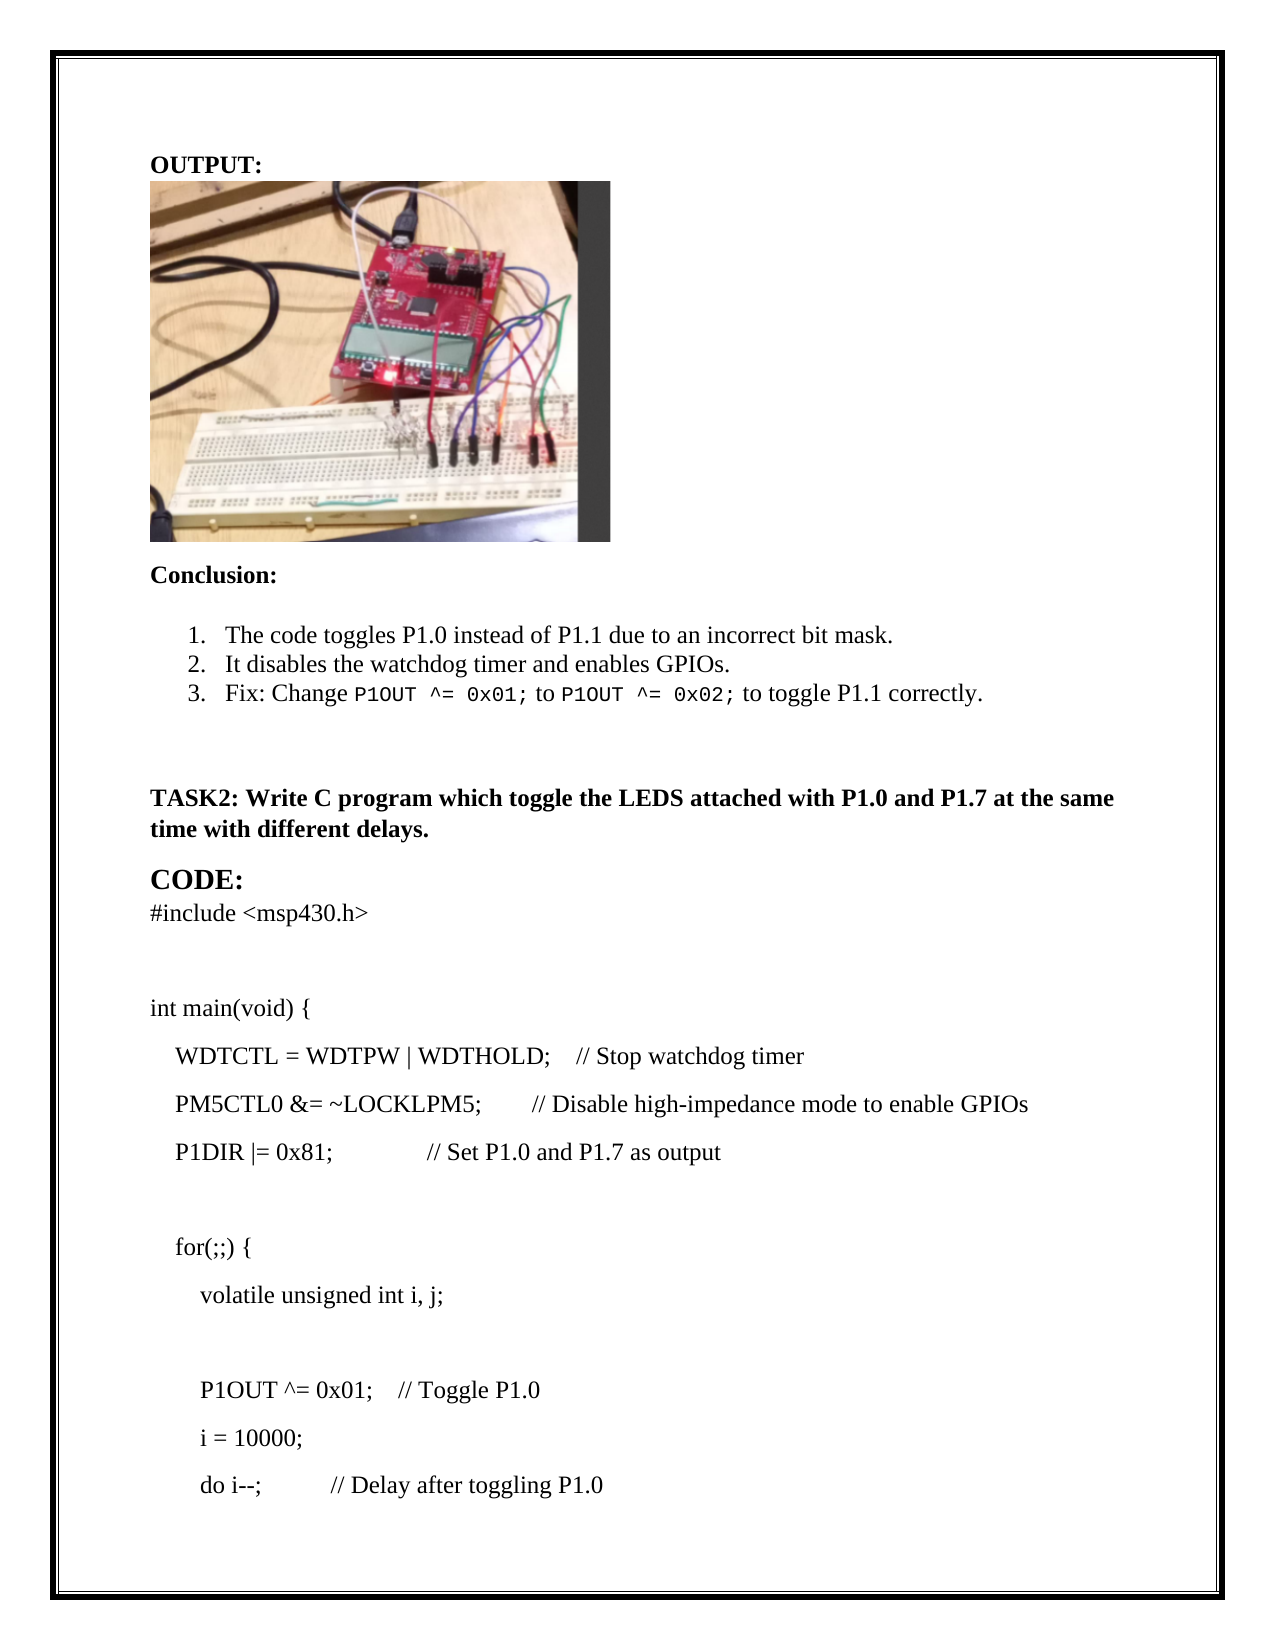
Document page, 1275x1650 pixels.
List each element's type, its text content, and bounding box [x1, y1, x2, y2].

text P1OUT ^= 0x01; // Toggle P1.0 [150, 1375, 1125, 1404]
text Conclusion: [150, 560, 1125, 589]
text int main(void) { [150, 993, 1125, 1022]
text PM5CTL0 &= ~LOCKLPM5; // Disable high-impedance mode to enable GPIOs [150, 1089, 1125, 1118]
list The code toggles P1.0 instead of P1.1 due to an incorrect bit mask. [187, 620, 1125, 649]
list It disables the watchdog timer and enables GPIOs. [187, 649, 1125, 678]
text P1DIR |= 0x81; // Set P1.0 and P1.7 as output [150, 1137, 1125, 1165]
list Fix: Change P1OUT ^= 0x01; to P1OUT ^= 0x02; to toggle P1.1 correctly. [187, 678, 1125, 707]
text i = 10000; [150, 1423, 1125, 1452]
text for(;;) { [150, 1232, 1125, 1261]
text volatile unsigned int i, j; [150, 1280, 1125, 1308]
text CODE: #include <msp430.h> [150, 862, 1125, 927]
picture [150, 181, 611, 542]
text do i--; // Delay after toggling P1.0 [150, 1471, 1125, 1499]
text WDTCTL = WDTPW | WDTHOLD; // Stop watchdog timer [150, 1041, 1125, 1070]
text TASK2: Write C program which toggle the LEDS attached with P1.0 and P1.7 at the same time with different delays. [150, 783, 1125, 843]
